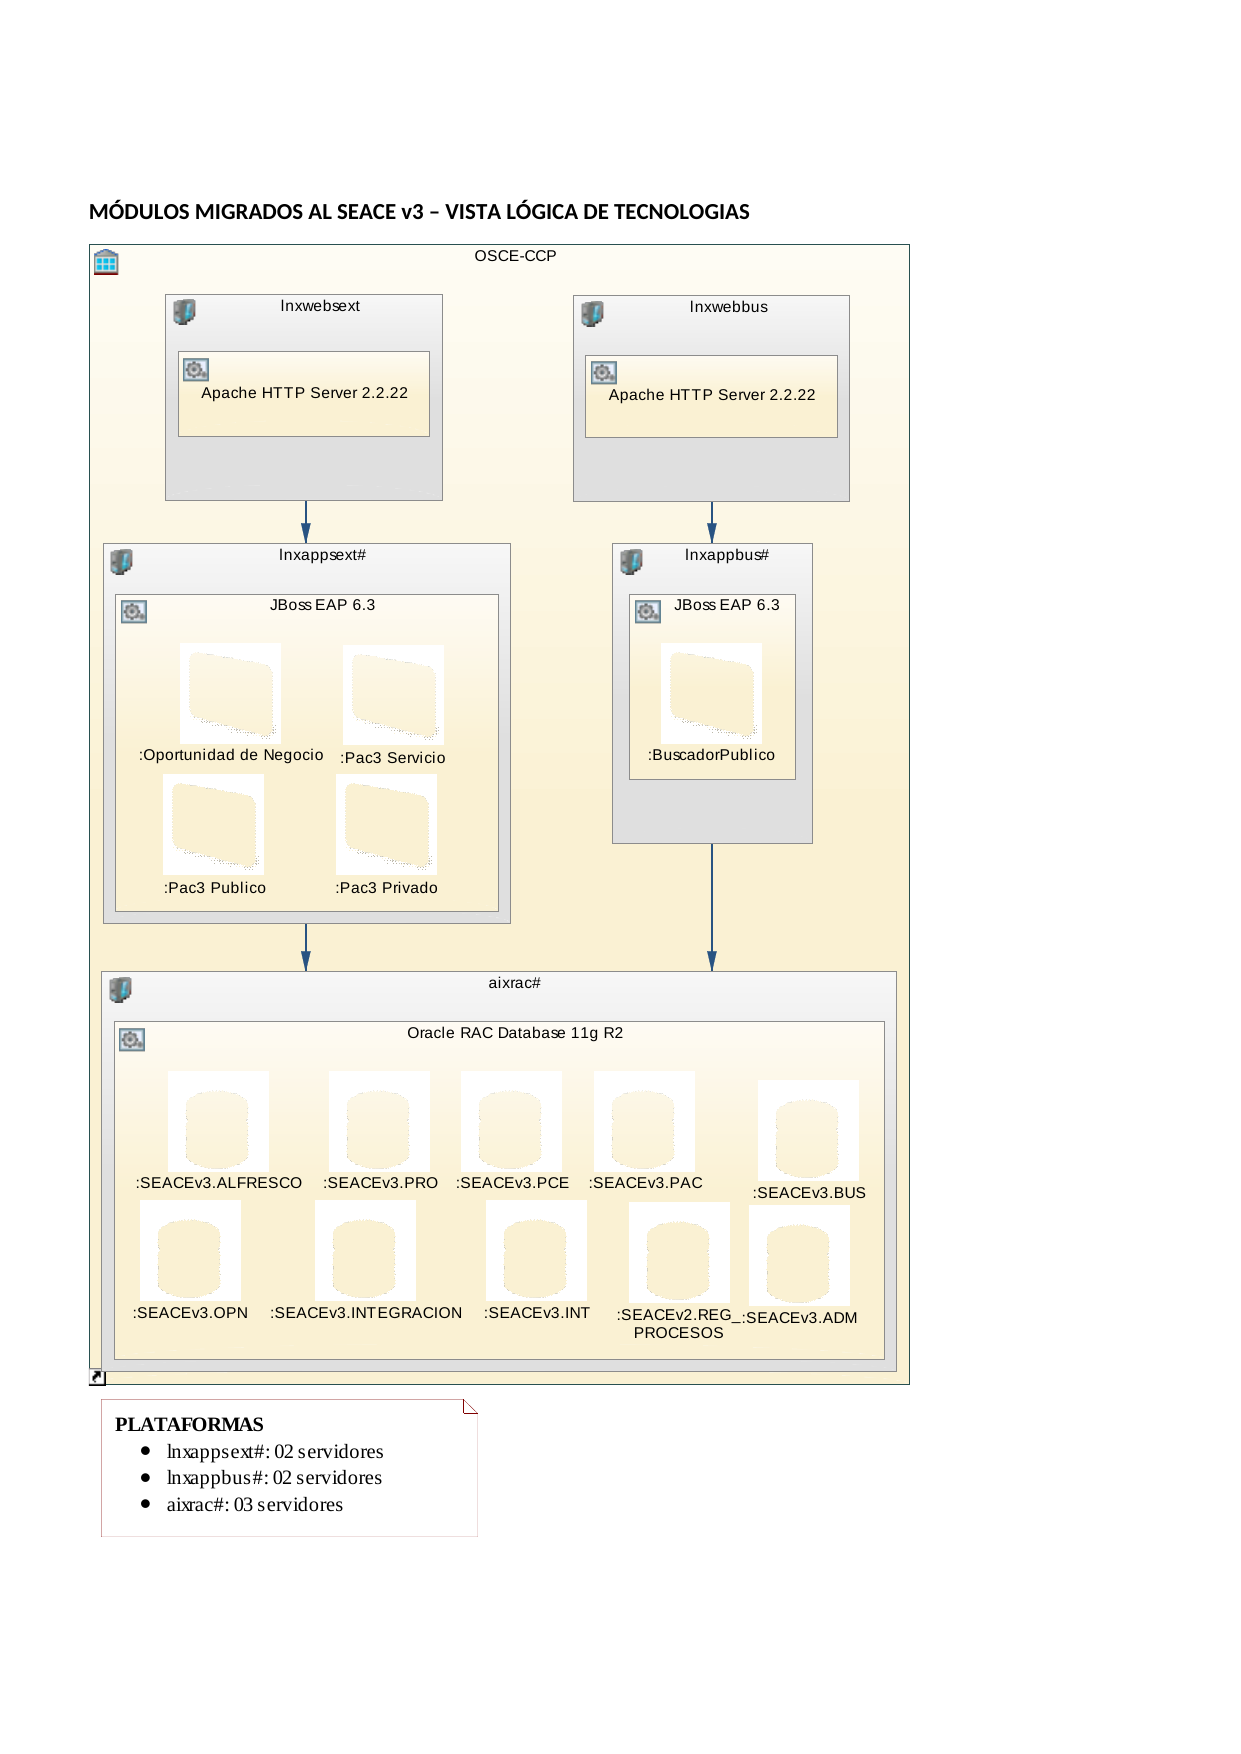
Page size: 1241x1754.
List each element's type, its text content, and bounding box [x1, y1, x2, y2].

text MÓDULOS MIGRADOS AL SEACE v3 – VISTA LÓGICA DE TECNOLOGIAS [89, 197, 1128, 225]
